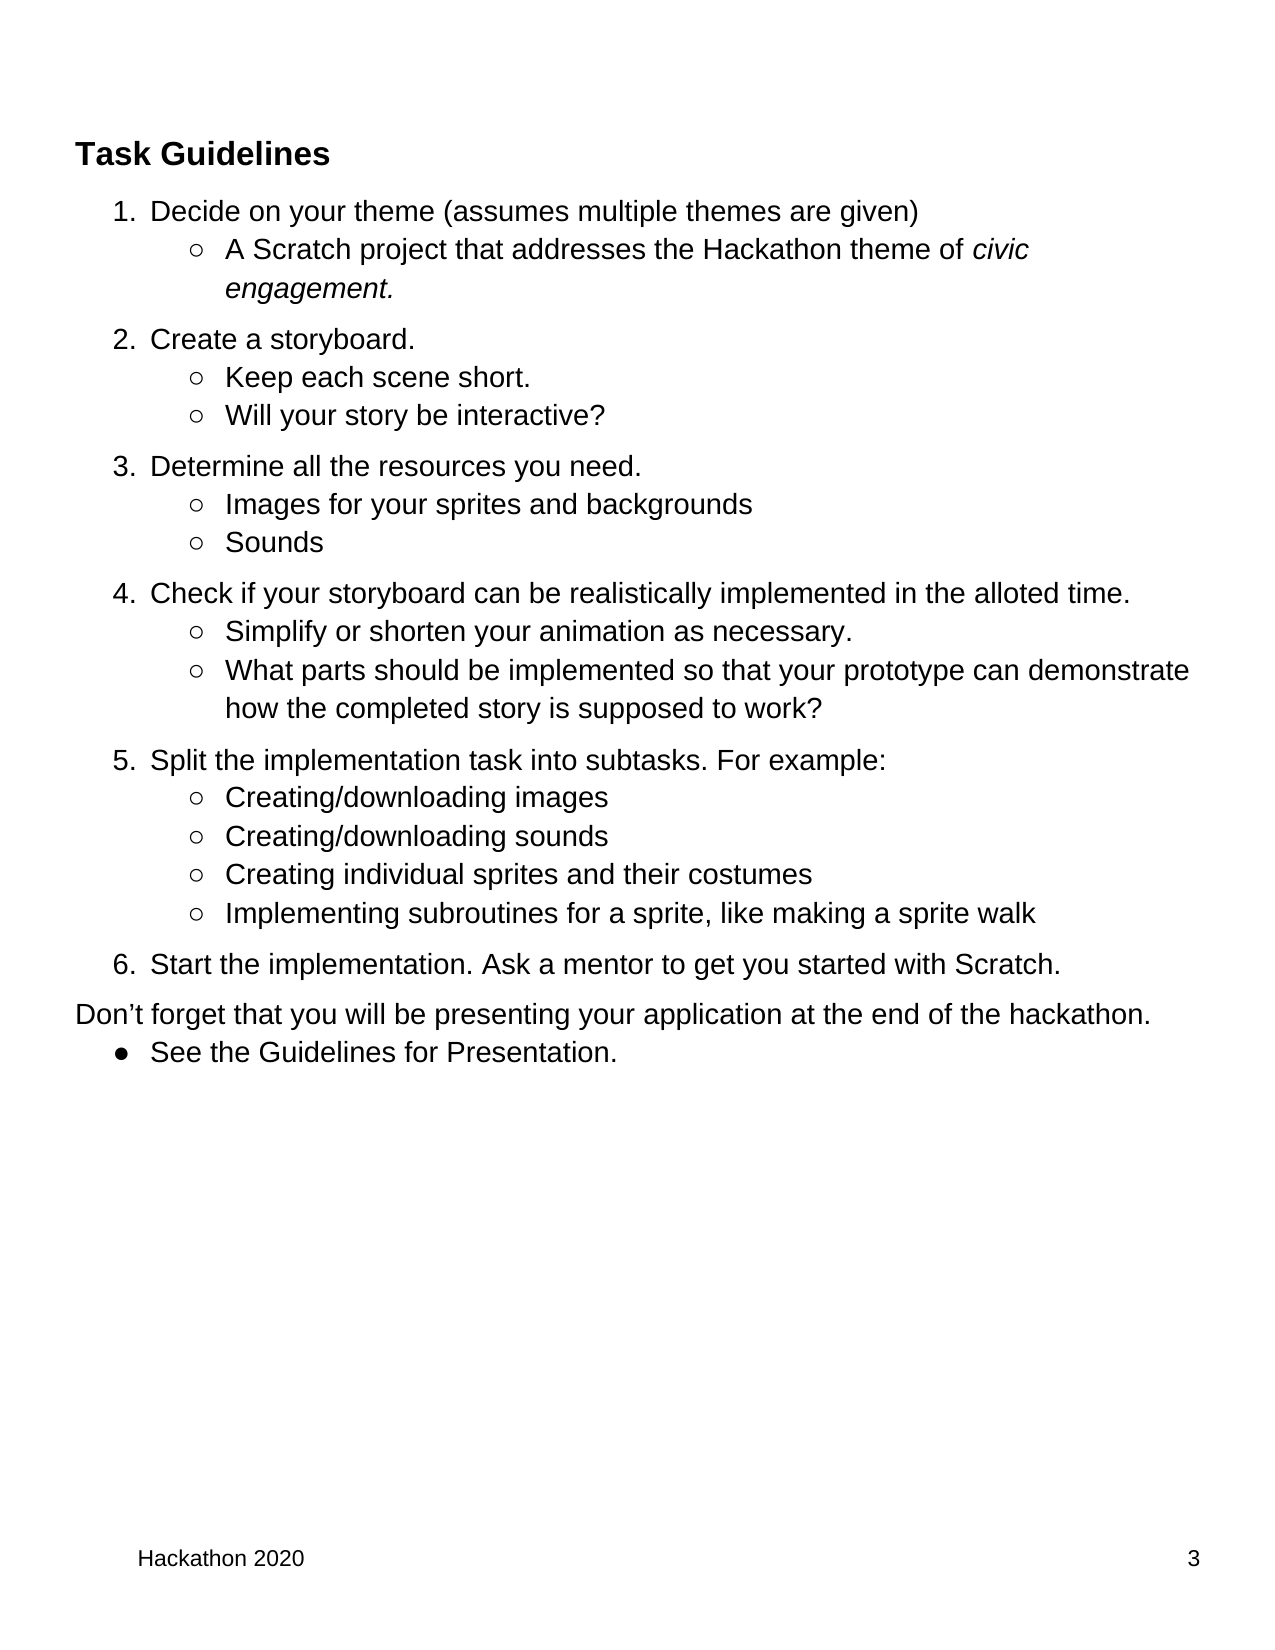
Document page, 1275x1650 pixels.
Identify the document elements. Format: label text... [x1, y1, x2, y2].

list Simplify or shorten your animation as necessary. [187, 614, 1200, 648]
subtitle Task Guidelines [75, 134, 1200, 173]
list Creating/downloading images [187, 780, 1200, 814]
list A Scratch project that addresses the Hackathon theme of civic engagement. [187, 232, 1200, 304]
list Create a storyboard. [112, 322, 1200, 355]
list Implementing subroutines for a sprite, like making a sprite walk [187, 896, 1200, 929]
list What parts should be implemented so that your prototype can demonstrate how the completed story is supposed to work? [187, 653, 1200, 725]
list Will your story be interactive? [187, 398, 1200, 432]
list Sounds [187, 526, 1200, 559]
text Don’t forget that you will be presenting your application at the end of the hackathon. [75, 997, 1200, 1031]
list Check if your storyboard can be realistically implemented in the alloted time. [112, 577, 1200, 610]
list Creating individual sprites and their costumes [187, 857, 1200, 891]
list Determine all the resources you need. [112, 449, 1200, 483]
list Start the implementation. Ask a mentor to get you started with Scratch. [112, 947, 1200, 981]
list Creating/downloading sounds [187, 819, 1200, 852]
list Images for your sprites and backgrounds [187, 487, 1200, 521]
list Decide on your theme (assumes multiple themes are given) [112, 194, 1200, 227]
list See the Guidelines for Presentation. [112, 1035, 1200, 1069]
list Split the implementation task into subtasks. For example: [112, 742, 1200, 776]
list Keep each scene short. [187, 359, 1200, 393]
